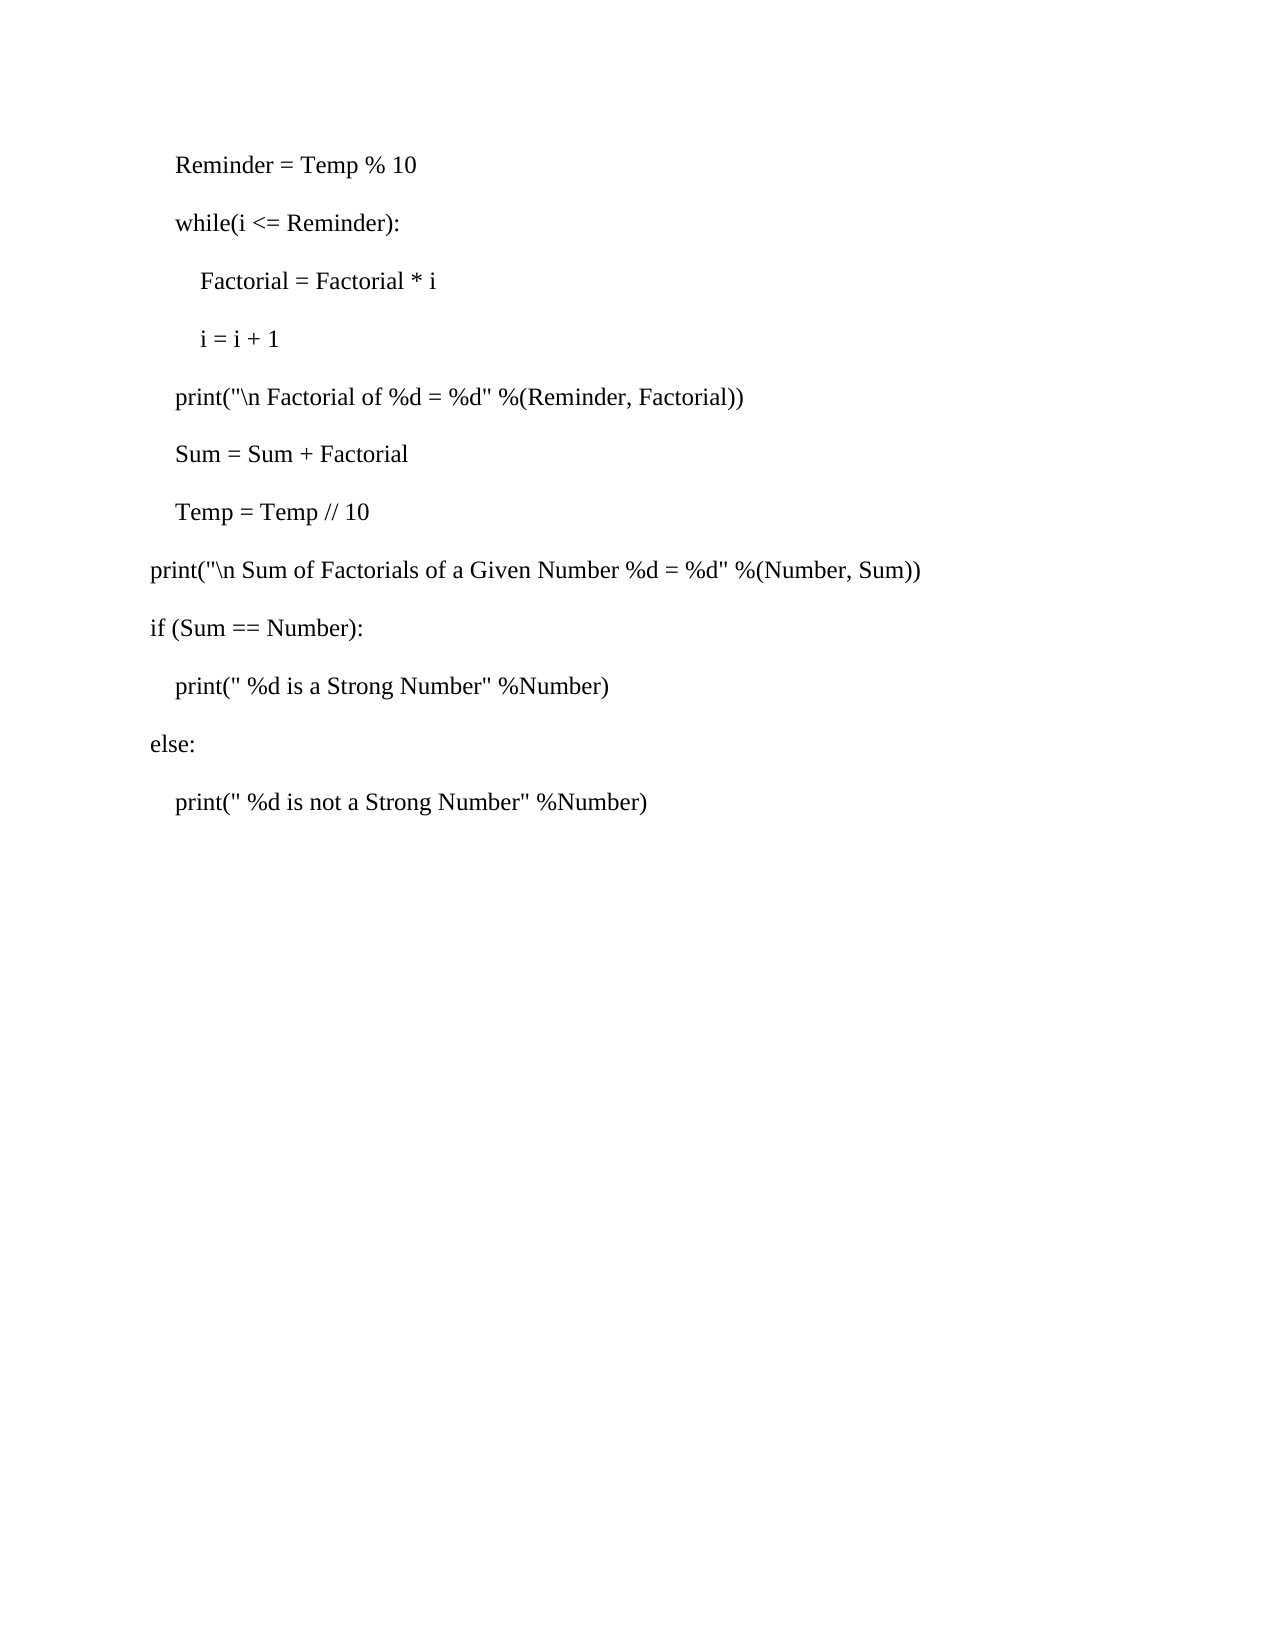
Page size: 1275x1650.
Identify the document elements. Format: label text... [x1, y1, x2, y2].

text print(" %d is a Strong Number" %Number) [150, 671, 1125, 700]
text Reminder = Temp % 10 [150, 150, 1125, 179]
text print("\n Factorial of %d = %d" %(Reminder, Factorial)) [150, 382, 1125, 410]
text Sum = Sum + Factorial [150, 439, 1125, 468]
text Temp = Temp // 10 [150, 497, 1125, 526]
text while(i <= Reminder): [150, 208, 1125, 237]
text Factorial = Factorial * i [150, 266, 1125, 294]
text if (Sum == Number): [150, 613, 1125, 642]
text else: [150, 729, 1125, 758]
text i = i + 1 [150, 324, 1125, 352]
text print(" %d is not a Strong Number" %Number) [150, 787, 1125, 816]
text print("\n Sum of Factorials of a Given Number %d = %d" %(Number, Sum)) [150, 555, 1125, 584]
